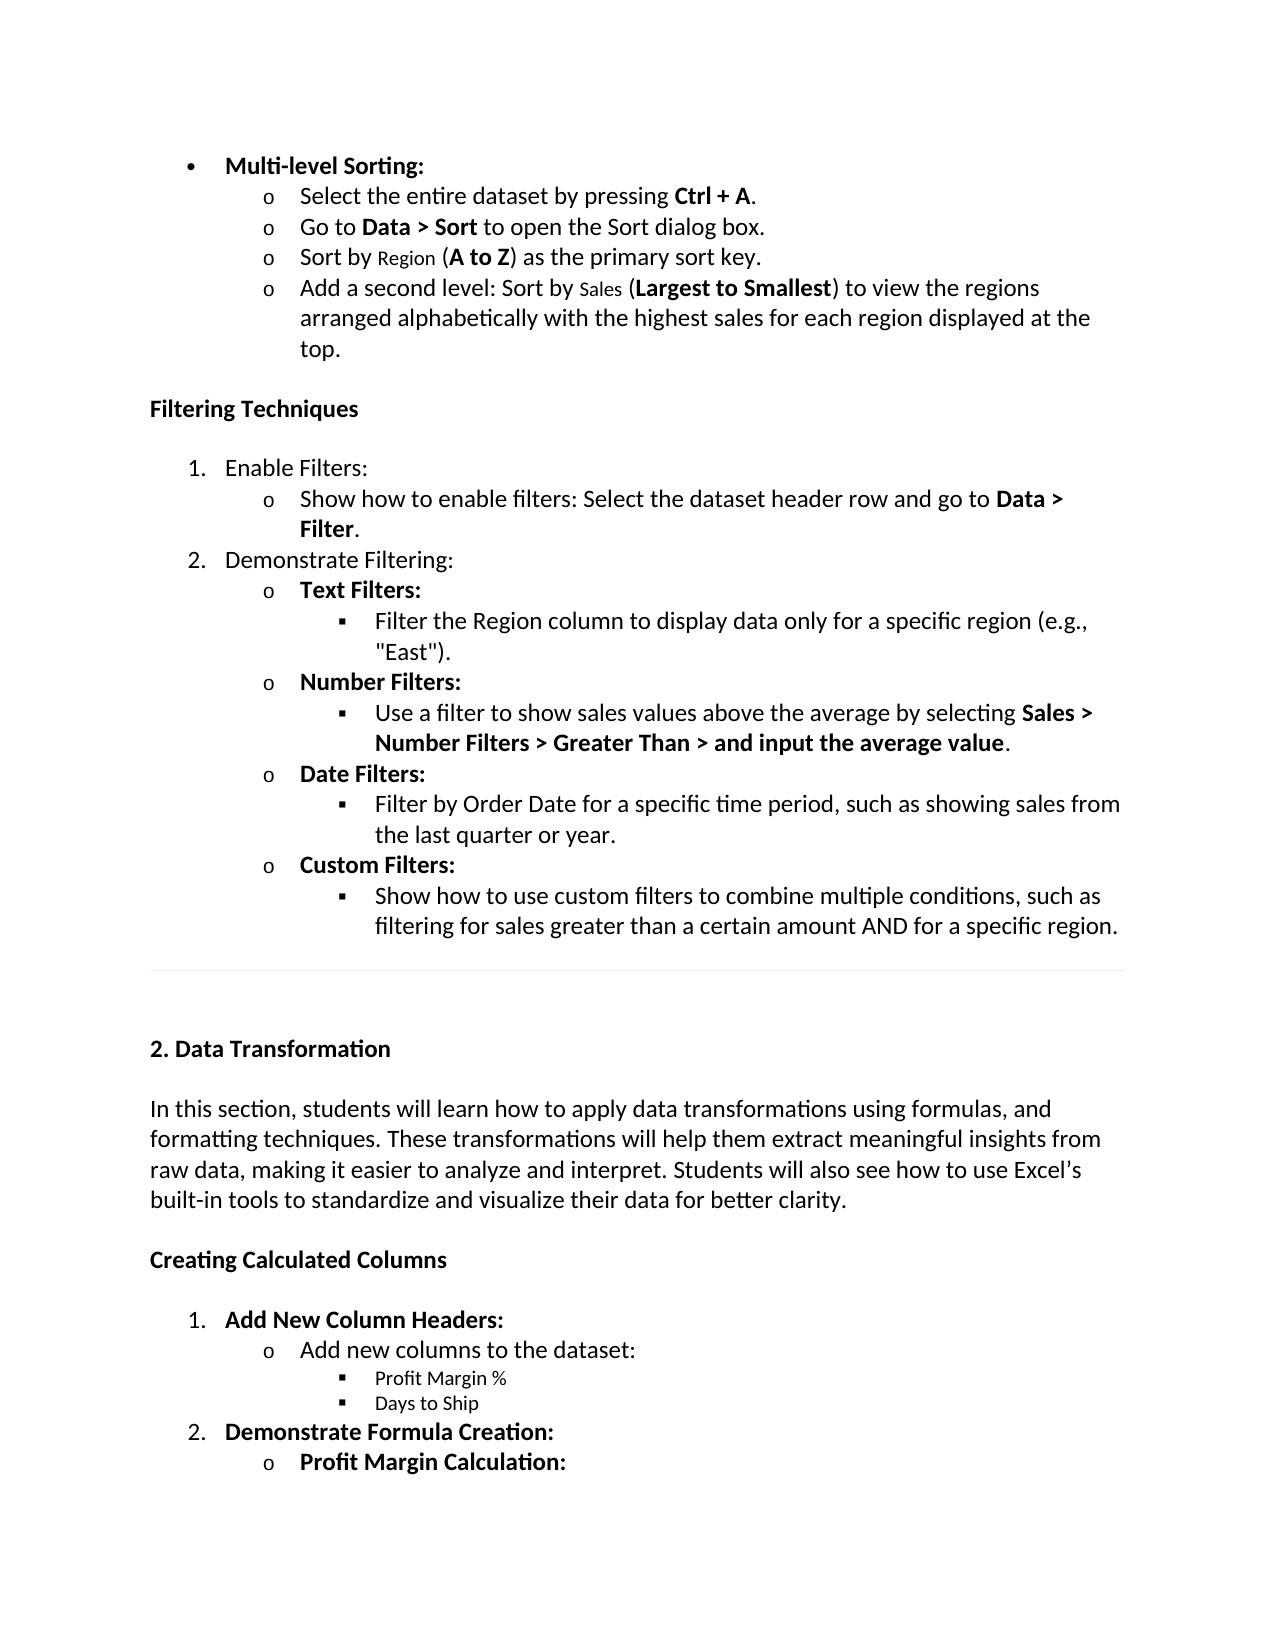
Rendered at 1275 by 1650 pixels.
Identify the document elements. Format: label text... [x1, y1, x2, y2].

list Show how to use custom filters to combine multiple conditions, such as filtering for sales greater than a certain amount AND for a specific region. [337, 880, 1125, 941]
list Filter by Order Date for a specific time period, such as showing sales from the last quarter or year. [337, 788, 1125, 849]
list Use a filter to show sales values above the average by selecting Sales > Number Filters > Greater Than > and input the average value. [337, 697, 1125, 758]
list Profit Margin % [337, 1365, 1125, 1390]
text Filtering Techniques [150, 393, 1125, 423]
list Add a second level: Sort by Sales (Largest to Smallest) to view the regions arranged alphabetically with the highest sales for each region displayed at the top. [262, 272, 1125, 364]
list Multi-level Sorting: [187, 150, 1125, 181]
list Number Filters: [262, 666, 1125, 697]
list Add New Column Headers: [187, 1304, 1125, 1334]
list Sort by Region (A to Z) as the primary sort key. [262, 242, 1125, 272]
text In this section, students will learn how to apply data transformations using formulas, and formatting techniques. These transformations will help them extract meaningful insights from raw data, making it easier to analyze and interpret. Students will also see how to use Excel’s built-in tools to standardize and visualize their data for better clarity. [150, 1093, 1125, 1215]
text Creating Calculated Columns [150, 1244, 1125, 1275]
list Filter the Region column to display data only for a specific region (e.g., "East"). [337, 605, 1125, 666]
list Go to Data > Sort to open the Sort dialog box. [262, 211, 1125, 242]
text 2. Data Transformation [150, 1033, 1125, 1064]
list Custom Filters: [262, 849, 1125, 880]
list Show how to enable filters: Select the dataset header row and go to Data > Filter. [262, 483, 1125, 544]
list Days to Ship [337, 1390, 1125, 1416]
list Profit Margin Calculation: [262, 1446, 1125, 1477]
list Date Filters: [262, 758, 1125, 788]
list Demonstrate Filtering: [187, 544, 1125, 574]
list Select the entire dataset by pressing Ctrl + A. [262, 181, 1125, 211]
list Demonstrate Formula Creation: [187, 1416, 1125, 1446]
list Add new columns to the dataset: [262, 1334, 1125, 1365]
list Enable Filters: [187, 452, 1125, 483]
list Text Filters: [262, 574, 1125, 605]
